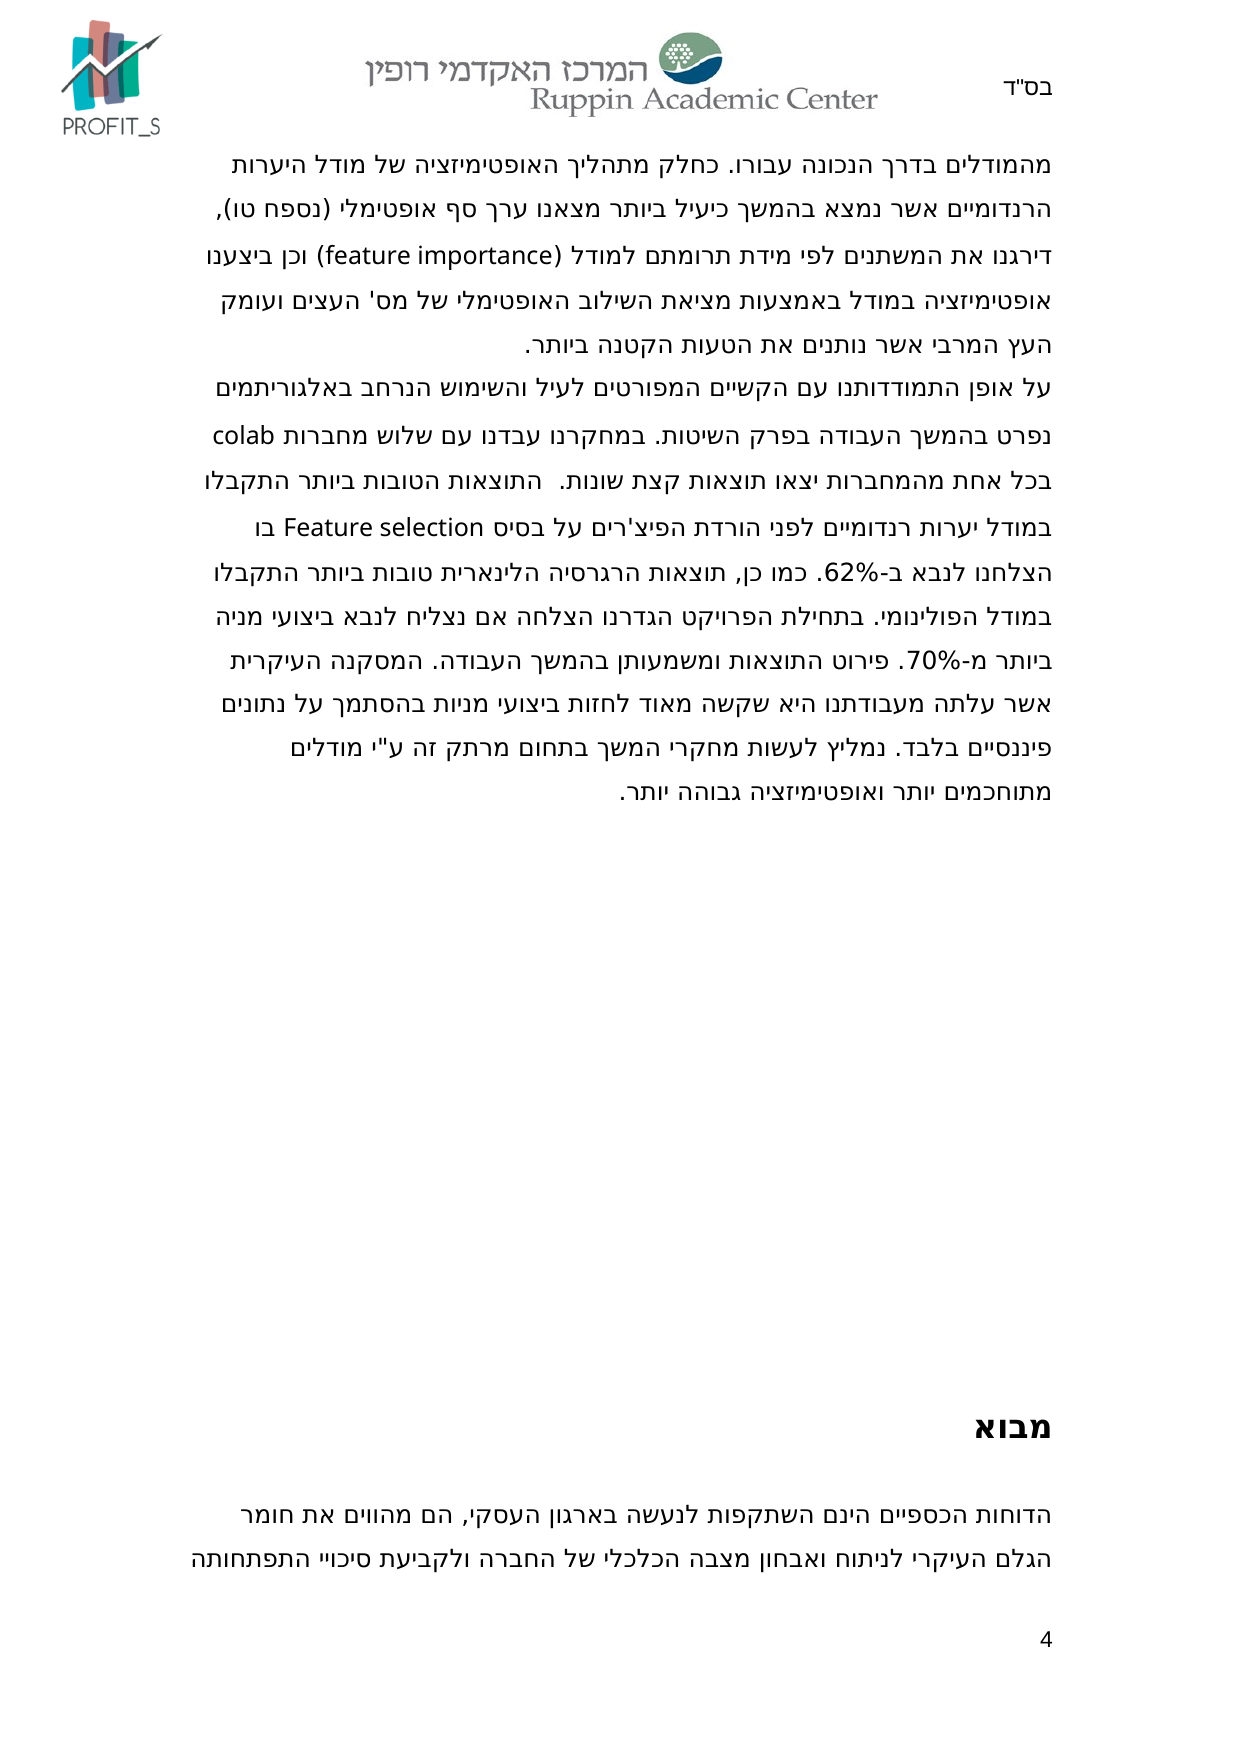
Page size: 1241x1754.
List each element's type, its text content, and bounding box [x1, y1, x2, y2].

picture [25, 9, 188, 149]
picture [332, 17, 910, 139]
subtitle מבוא [187, 1407, 1053, 1446]
